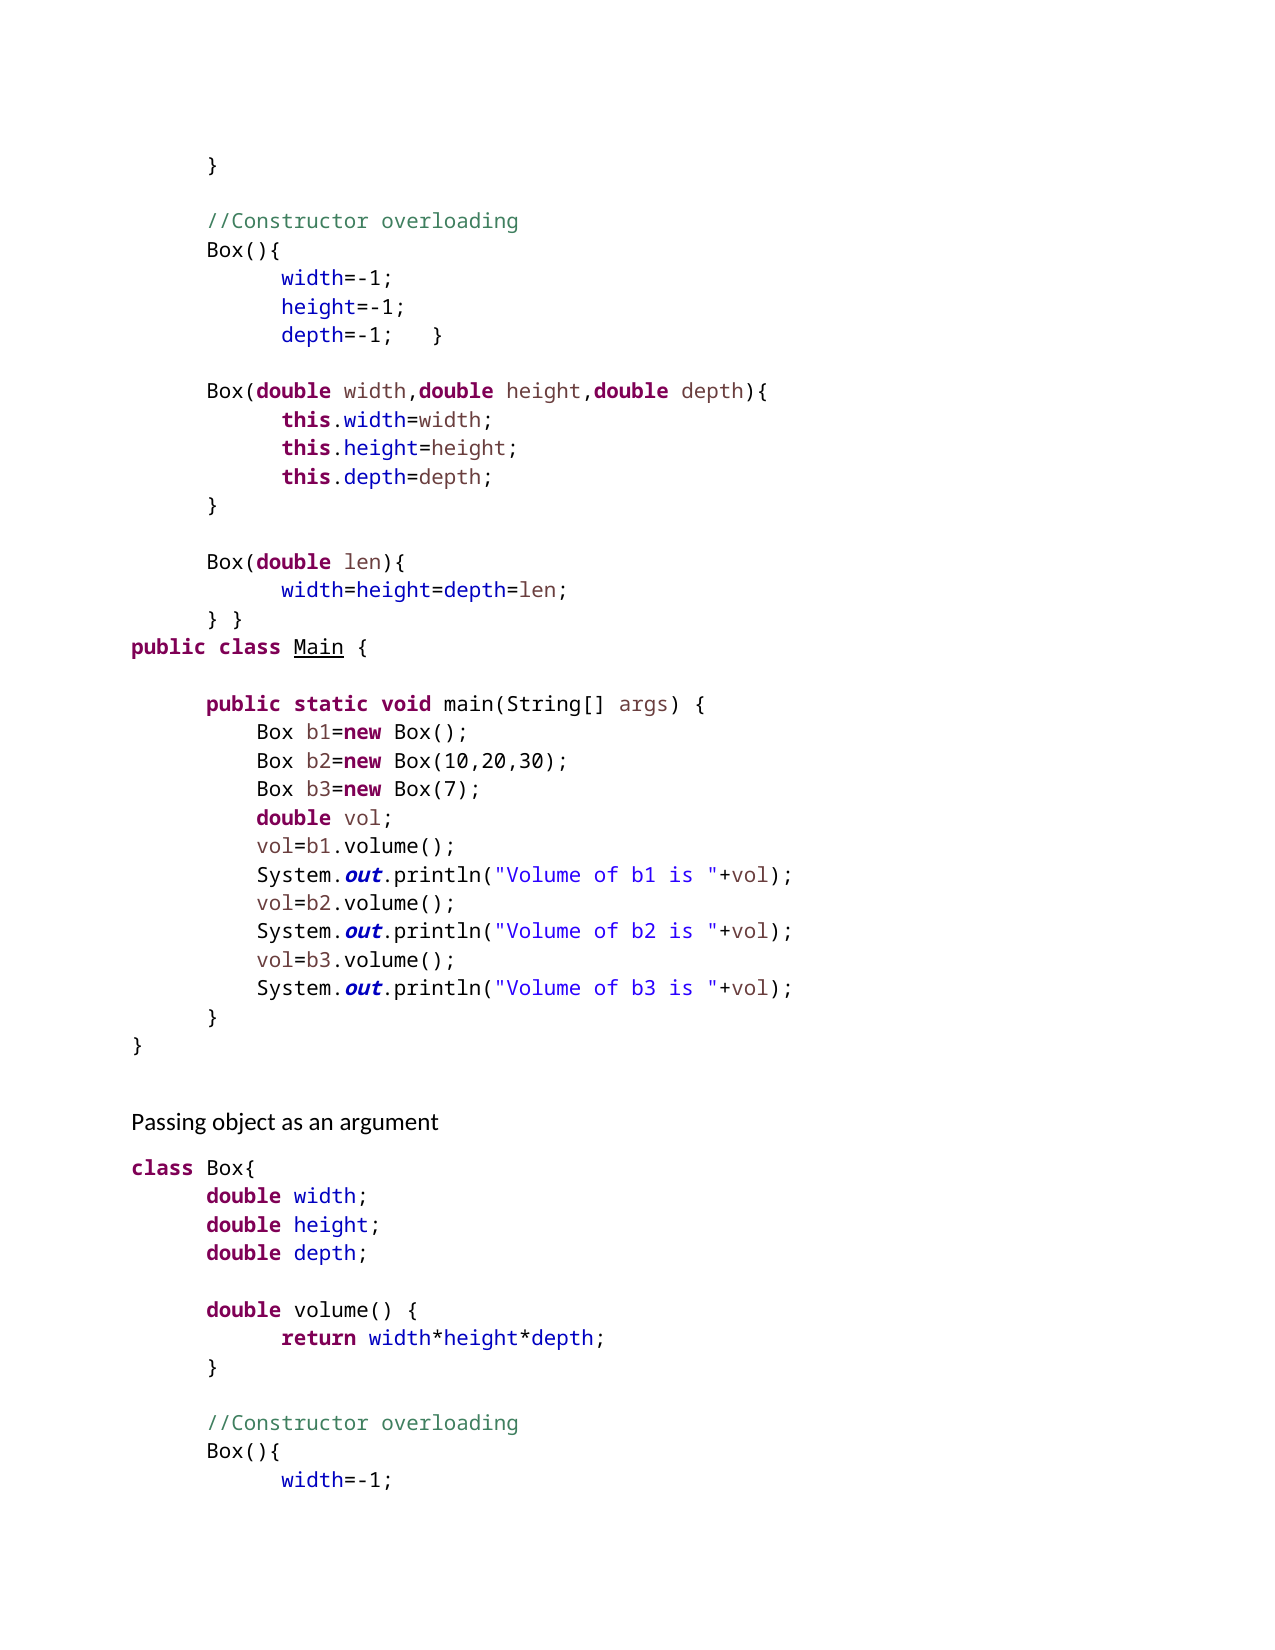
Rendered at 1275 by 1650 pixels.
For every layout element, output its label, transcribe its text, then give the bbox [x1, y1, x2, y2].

text depth=-1; } [131, 320, 1219, 349]
text Box b2=new Box(10,20,30); [131, 746, 1219, 774]
text Box(double width,double height,double depth){ [131, 377, 1219, 405]
text public static void main(String[] args) { [131, 689, 1219, 717]
text } [131, 1002, 1219, 1030]
text double volume() { [131, 1295, 1219, 1323]
text width=-1; [131, 1465, 1219, 1493]
text double width; [131, 1182, 1219, 1210]
text System.out.println("Volume of b3 is "+vol); [131, 973, 1219, 1002]
text vol=b1.volume(); [131, 831, 1219, 860]
text System.out.println("Volume of b2 is "+vol); [131, 917, 1219, 945]
text this.depth=depth; [131, 462, 1219, 490]
text vol=b3.volume(); [131, 945, 1219, 973]
text this.height=height; [131, 433, 1219, 462]
text Box b3=new Box(7); [131, 774, 1219, 803]
text width=height=depth=len; [131, 575, 1219, 604]
text } } [131, 604, 1219, 632]
text } [131, 490, 1219, 519]
text width=-1; [131, 263, 1219, 292]
text //Constructor overloading [131, 206, 1219, 235]
text height=-1; [131, 292, 1219, 320]
text System.out.println("Volume of b1 is "+vol); [131, 860, 1219, 888]
text } [131, 1352, 1219, 1380]
text double vol; [131, 803, 1219, 831]
text } [131, 1030, 1219, 1059]
text class Box{ [131, 1153, 1219, 1182]
text vol=b2.volume(); [131, 888, 1219, 917]
text Box(double len){ [131, 547, 1219, 575]
text } [131, 150, 1219, 178]
text //Constructor overloading [131, 1408, 1219, 1437]
text double height; [131, 1210, 1219, 1238]
text Passing object as an argument [131, 1106, 1219, 1136]
text Box b1=new Box(); [131, 717, 1219, 746]
text Box(){ [131, 1437, 1219, 1465]
text public class Main { [131, 632, 1219, 661]
text return width*height*depth; [131, 1323, 1219, 1352]
text double depth; [131, 1238, 1219, 1267]
text this.width=width; [131, 405, 1219, 433]
text Box(){ [131, 235, 1219, 263]
